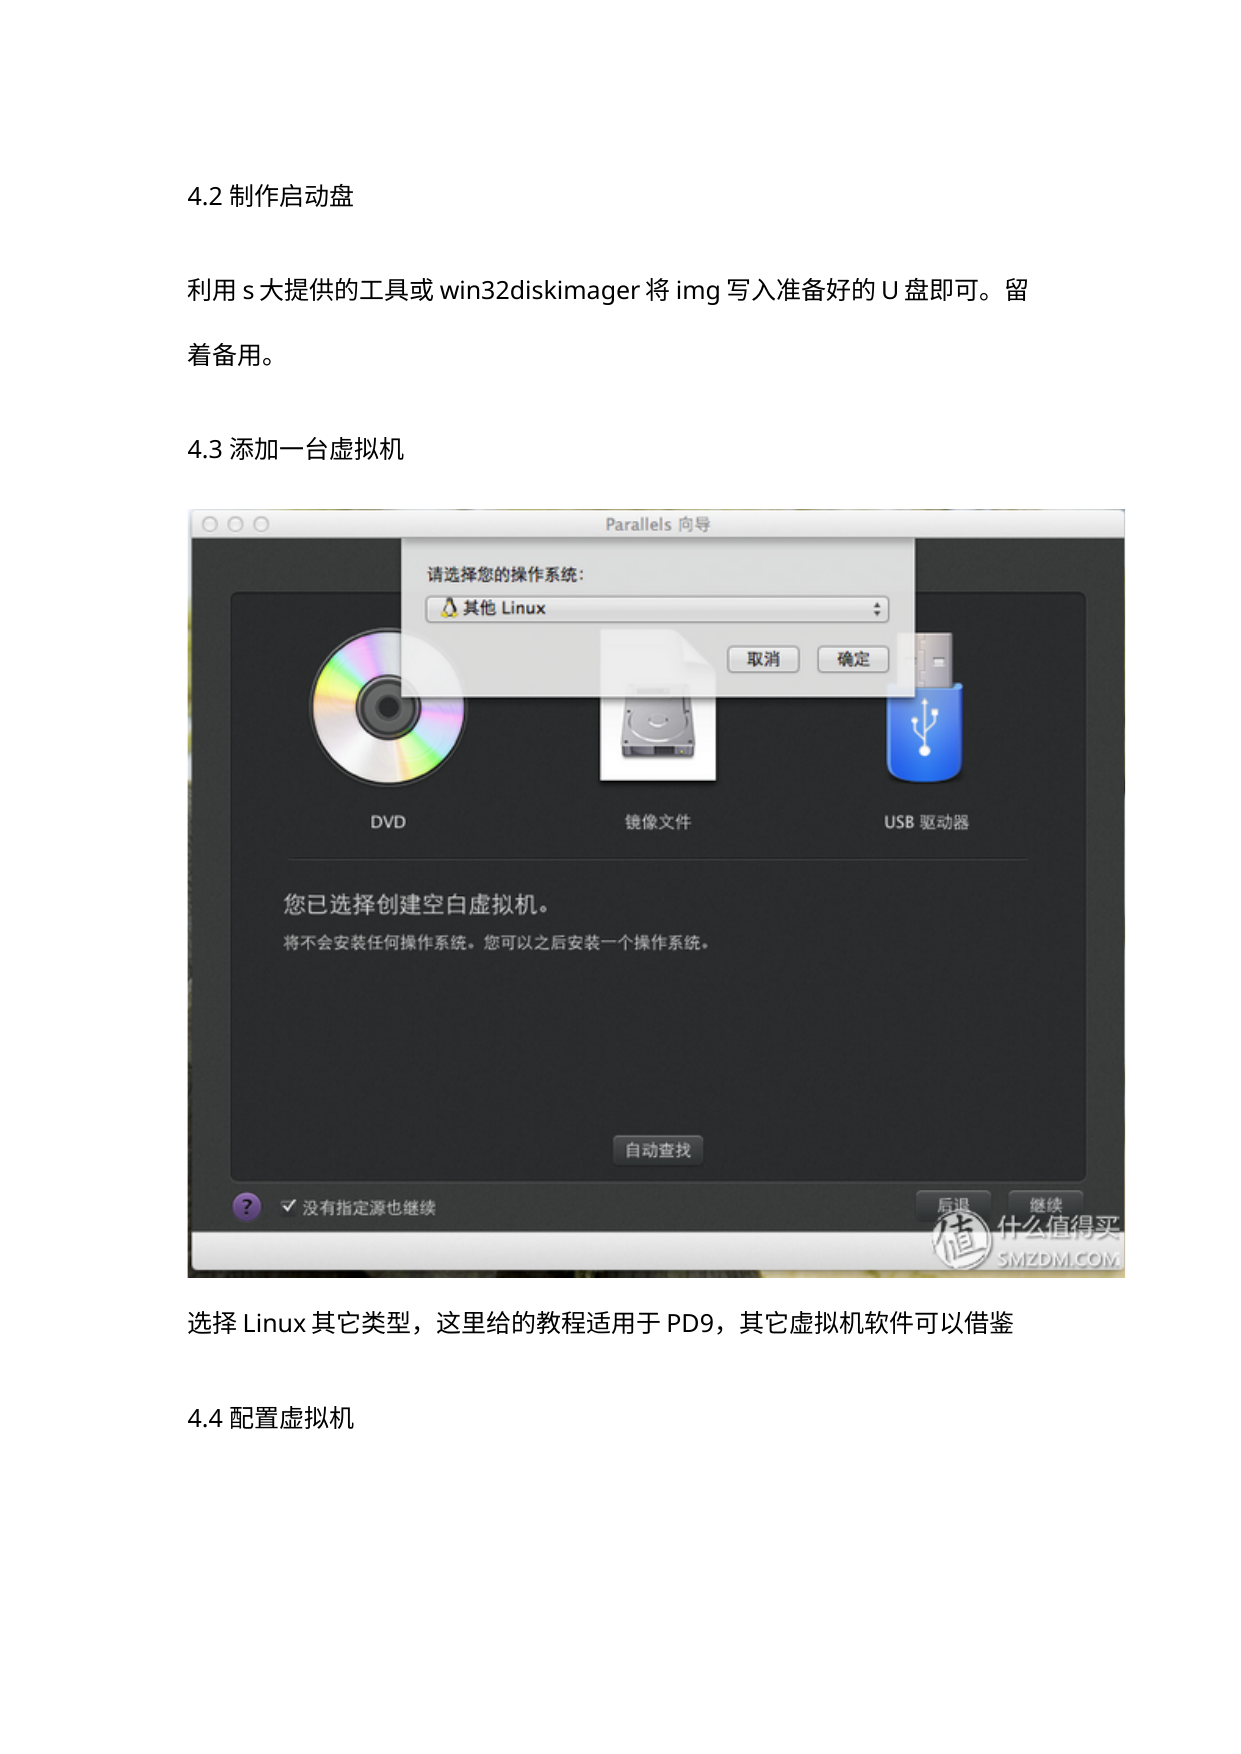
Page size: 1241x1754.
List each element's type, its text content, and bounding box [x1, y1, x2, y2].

text 4.4 配置虚拟机 [187, 1384, 1053, 1449]
text 选择Linux其它类型，这里给的教程适用于PD9，其它虚拟机软件可以借鉴 [187, 1278, 1053, 1354]
text 4.2 制作启动盘 [187, 162, 1053, 227]
picture [187, 509, 1126, 1278]
text 利用s大提供的工具或win32diskimager将img写入准备好的U盘即可。留着备用。 [187, 256, 1053, 386]
text 4.3 添加一台虚拟机 [187, 415, 1053, 480]
